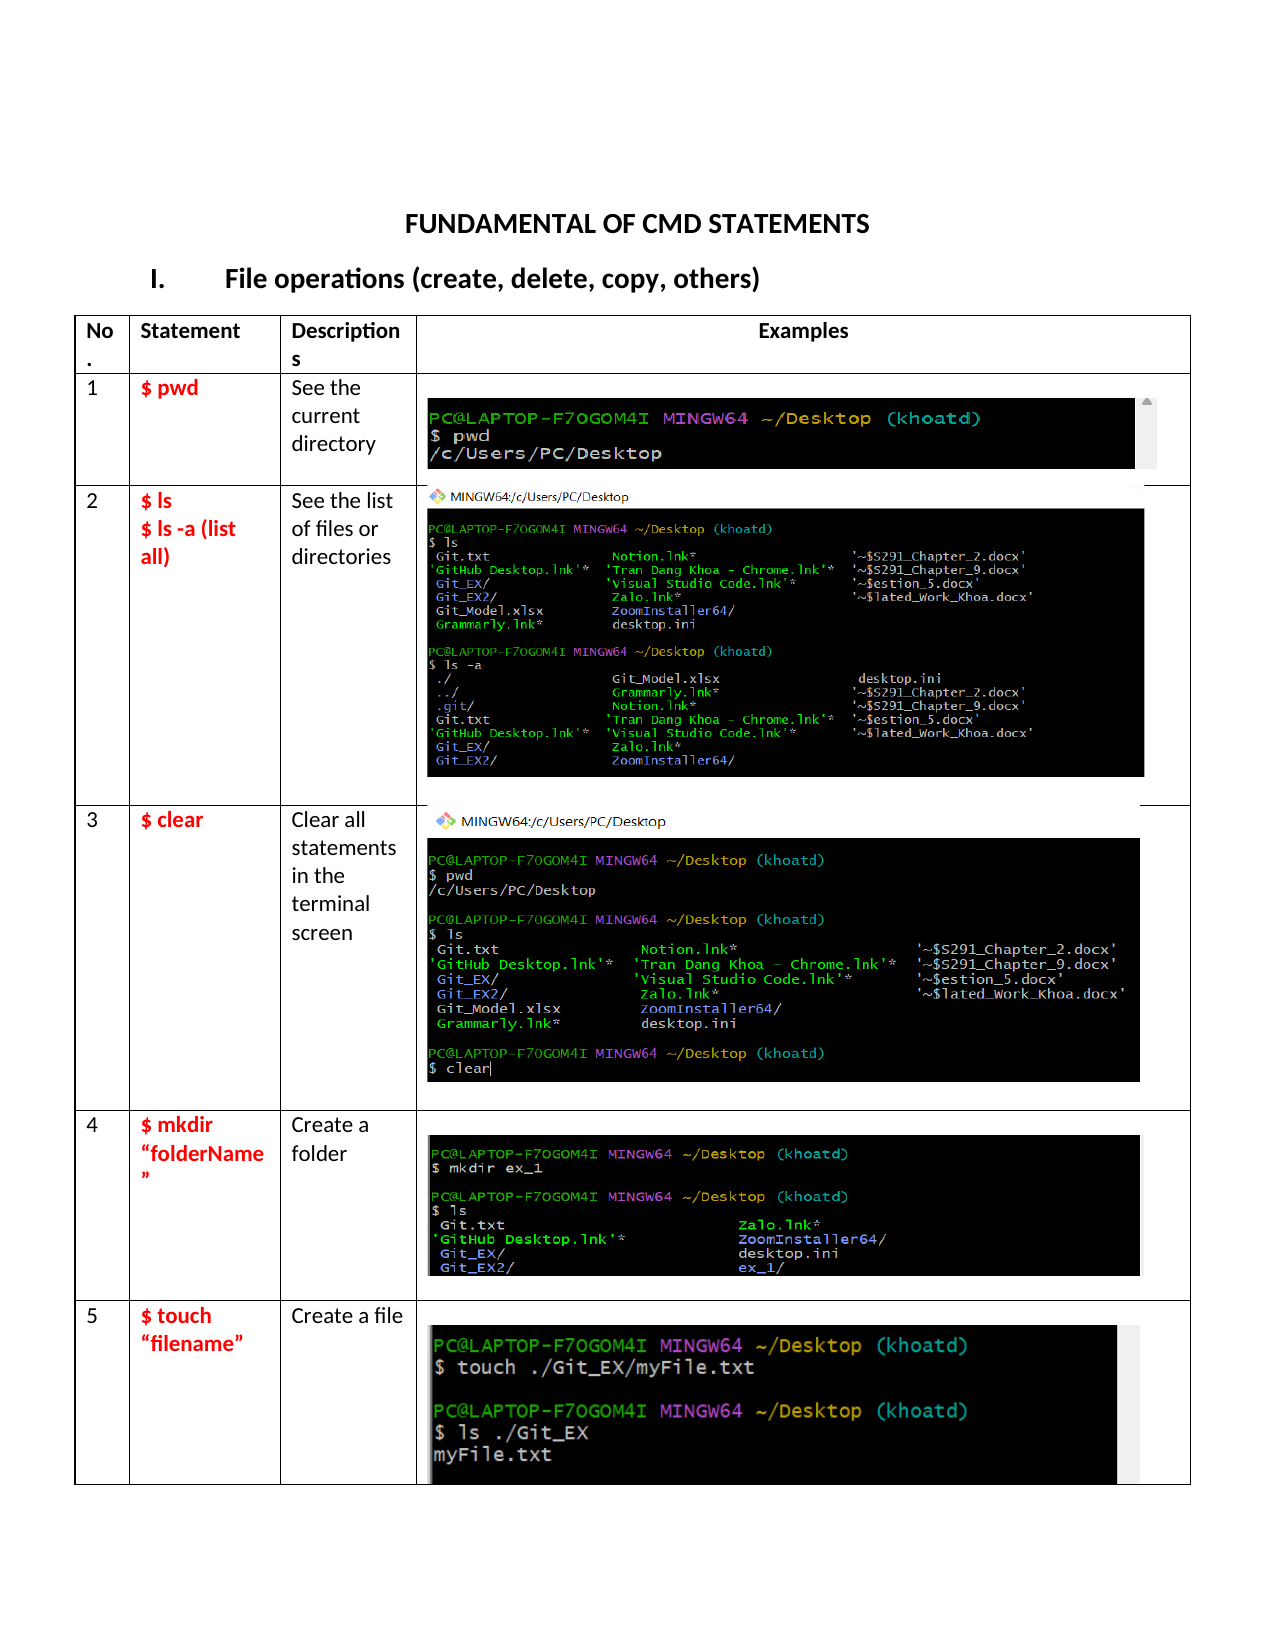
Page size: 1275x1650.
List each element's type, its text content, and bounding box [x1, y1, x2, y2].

table_cell $ mkdir “folderName” [130, 1111, 280, 1300]
picture [427, 1325, 1140, 1484]
table_cell Create a folder [281, 1111, 416, 1300]
table_cell 4 [76, 1111, 129, 1300]
table_cell $ ls $ ls -a (list all) [130, 486, 280, 804]
table_header No. [76, 316, 129, 372]
table_cell [417, 1301, 1190, 1484]
table_cell Clear all statements in the terminal screen [281, 806, 416, 1109]
table_header Descriptions [281, 316, 416, 372]
table_cell $ clear [130, 806, 280, 1109]
table_cell $ touch “filename” [130, 1301, 280, 1484]
table_cell $ pwd [130, 374, 280, 485]
table_cell [417, 374, 1190, 485]
table_cell 5 [76, 1301, 129, 1484]
picture [427, 485, 1145, 777]
table_cell [417, 486, 1190, 804]
text FUNDAMENTAL OF CMD STATEMENTS [150, 205, 1125, 241]
table_header Examples [417, 316, 1190, 372]
table_cell 1 [76, 374, 129, 485]
list File operations (create, delete, copy, others) [150, 260, 1125, 296]
table_cell See the current directory [281, 374, 416, 485]
table_header Statement [130, 316, 280, 372]
table_cell See the list of files or directories [281, 486, 416, 804]
table_cell [417, 1111, 1190, 1300]
table_cell Create a file [281, 1301, 416, 1484]
picture [427, 805, 1140, 1082]
picture [427, 1135, 1145, 1276]
picture [427, 398, 1157, 469]
table_cell 2 [76, 486, 129, 804]
table_cell 3 [76, 806, 129, 1109]
table_cell [417, 806, 1190, 1109]
